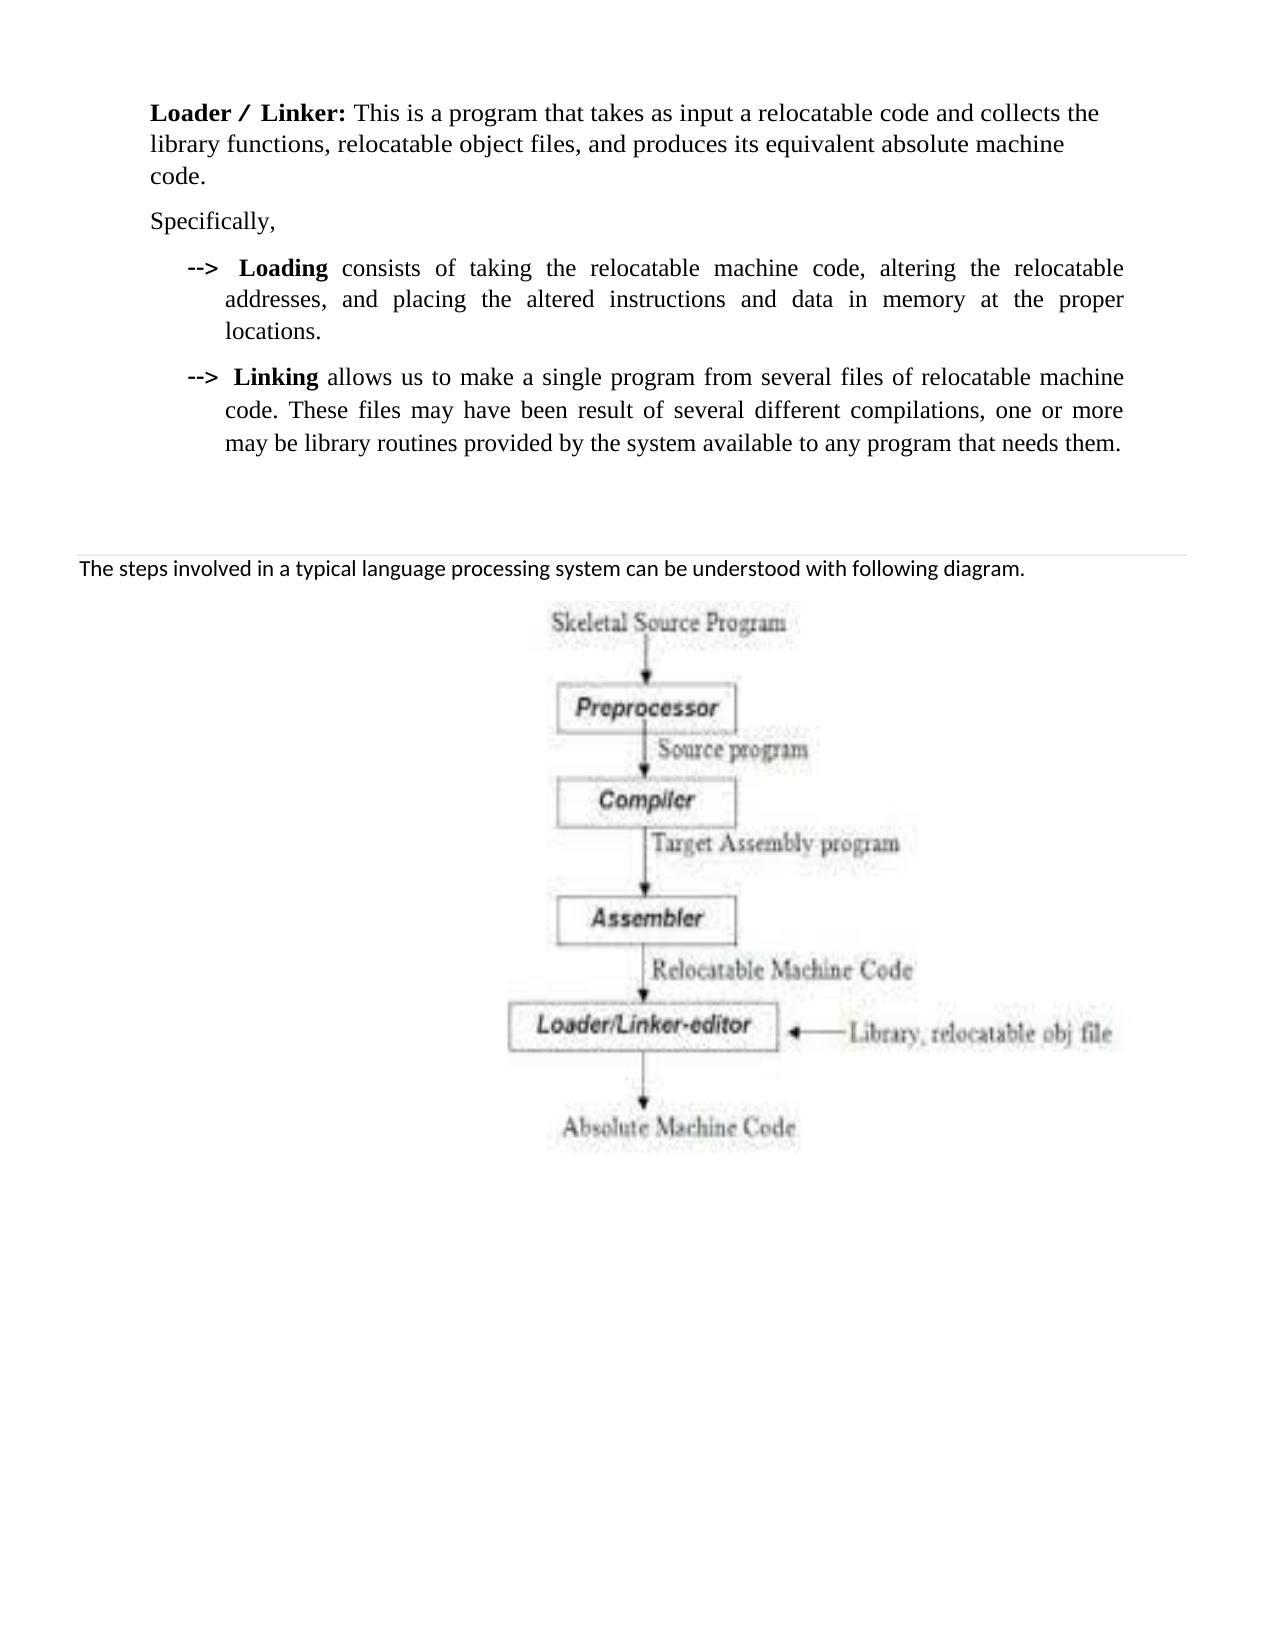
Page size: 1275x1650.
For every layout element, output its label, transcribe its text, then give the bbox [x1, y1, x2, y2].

text The steps involved in a typical language processing system can be understood with following diagram. [79, 554, 1189, 583]
text Specifically, [150, 206, 1189, 234]
picture [450, 601, 1142, 1157]
text --> Loading consists of taking the relocatable machine code, altering the relocatable addresses, and placing the altered instructions and data in memory at the proper locations. [187, 253, 1124, 345]
text Loader / Linker: This is a program that takes as input a relocatable code and collects the library functions, relocatable object files, and produces its equivalent absolute machine code. [150, 98, 1118, 190]
text --> Linking allows us to make a single program from several files of relocatable machine code. These files may have been result of several different compilations, one or more may be library routines provided by the system available to any program that needs them. [187, 362, 1125, 457]
